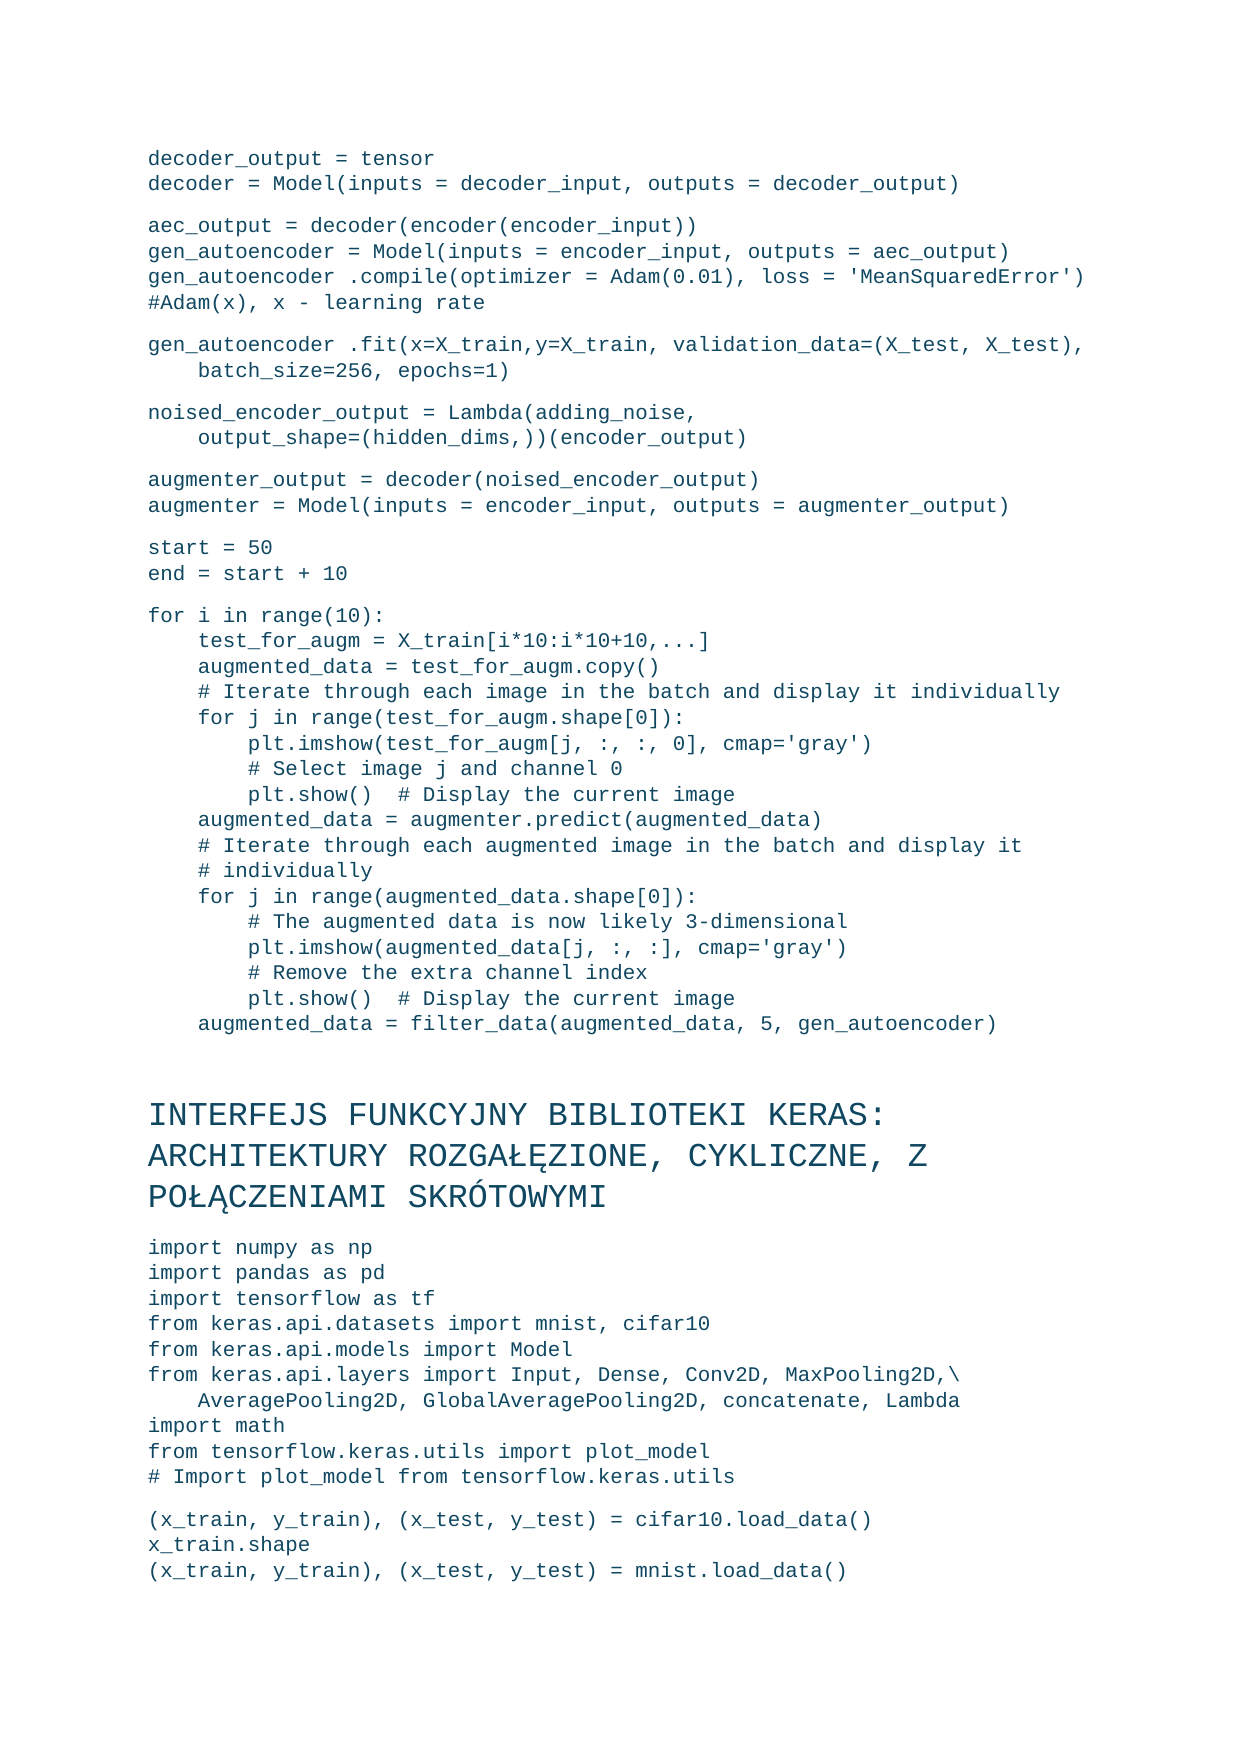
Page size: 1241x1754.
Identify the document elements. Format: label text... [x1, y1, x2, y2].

text decoder_output = tensor decoder = Model(inputs = decoder_input, outputs = decoder_output) [148, 148, 1093, 197]
text gen_autoencoder .fit(x=X_train,y=X_train, validation_data=(X_test, X_test), batch_size=256, epochs=1) [148, 334, 1093, 383]
text augmenter_output = decoder(noised_encoder_output) augmenter = Model(inputs = encoder_input, outputs = augmenter_output) [148, 469, 1093, 519]
text for i in range(10): test_for_augm = X_train[i*10:i*10+10,...] augmented_data = test_for_augm.copy() # Iterate through each image in the batch and display it individually for j in range(test_for_augm.shape[0]): plt.imshow(test_for_augm[j, :, :, 0], cmap='gray') # Select image j and channel 0 plt.show() # Display the current image augmented_data = augmenter.predict(augmented_data) # Iterate through each augmented image in the batch and display it # individually for j in range(augmented_data.shape[0]): # The augmented data is now likely 3-dimensional plt.imshow(augmented_data[j, :, :], cmap='gray') # Remove the extra channel index plt.show() # Display the current image augmented_data = filter_data(augmented_data, 5, gen_autoencoder) [148, 605, 1093, 1037]
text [148, 1509, 1093, 1583]
text aec_output = decoder(encoder(encoder_input)) gen_autoencoder = Model(inputs = encoder_input, outputs = aec_output) gen_autoencoder .compile(optimizer = Adam(0.01), loss = 'MeanSquaredError') #Adam(x), x - learning rate [148, 215, 1093, 316]
text import numpy as np import pandas as pd import tensorflow as tf from keras.api.datasets import mnist, cifar10 from keras.api.models import Model from keras.api.layers import Input, Dense, Conv2D, MaxPooling2D,\ AveragePooling2D, GlobalAveragePooling2D, concatenate, Lambda import math from tensorflow.keras.utils import plot_model # Import plot_model from tensorflow.keras.utils [148, 1237, 1093, 1490]
text start = 50 end = start + 10 [148, 537, 1093, 586]
text noised_encoder_output = Lambda(adding_noise, output_shape=(hidden_dims,))(encoder_output) [148, 402, 1093, 451]
text INTERFEJS FUNKCYJNY BIBLIOTEKI KERAS: ARCHITEKTURY ROZGAŁĘZIONE, CYKLICZNE, Z POŁĄCZENIAMI SKRÓTOWYMI [148, 1098, 1093, 1217]
